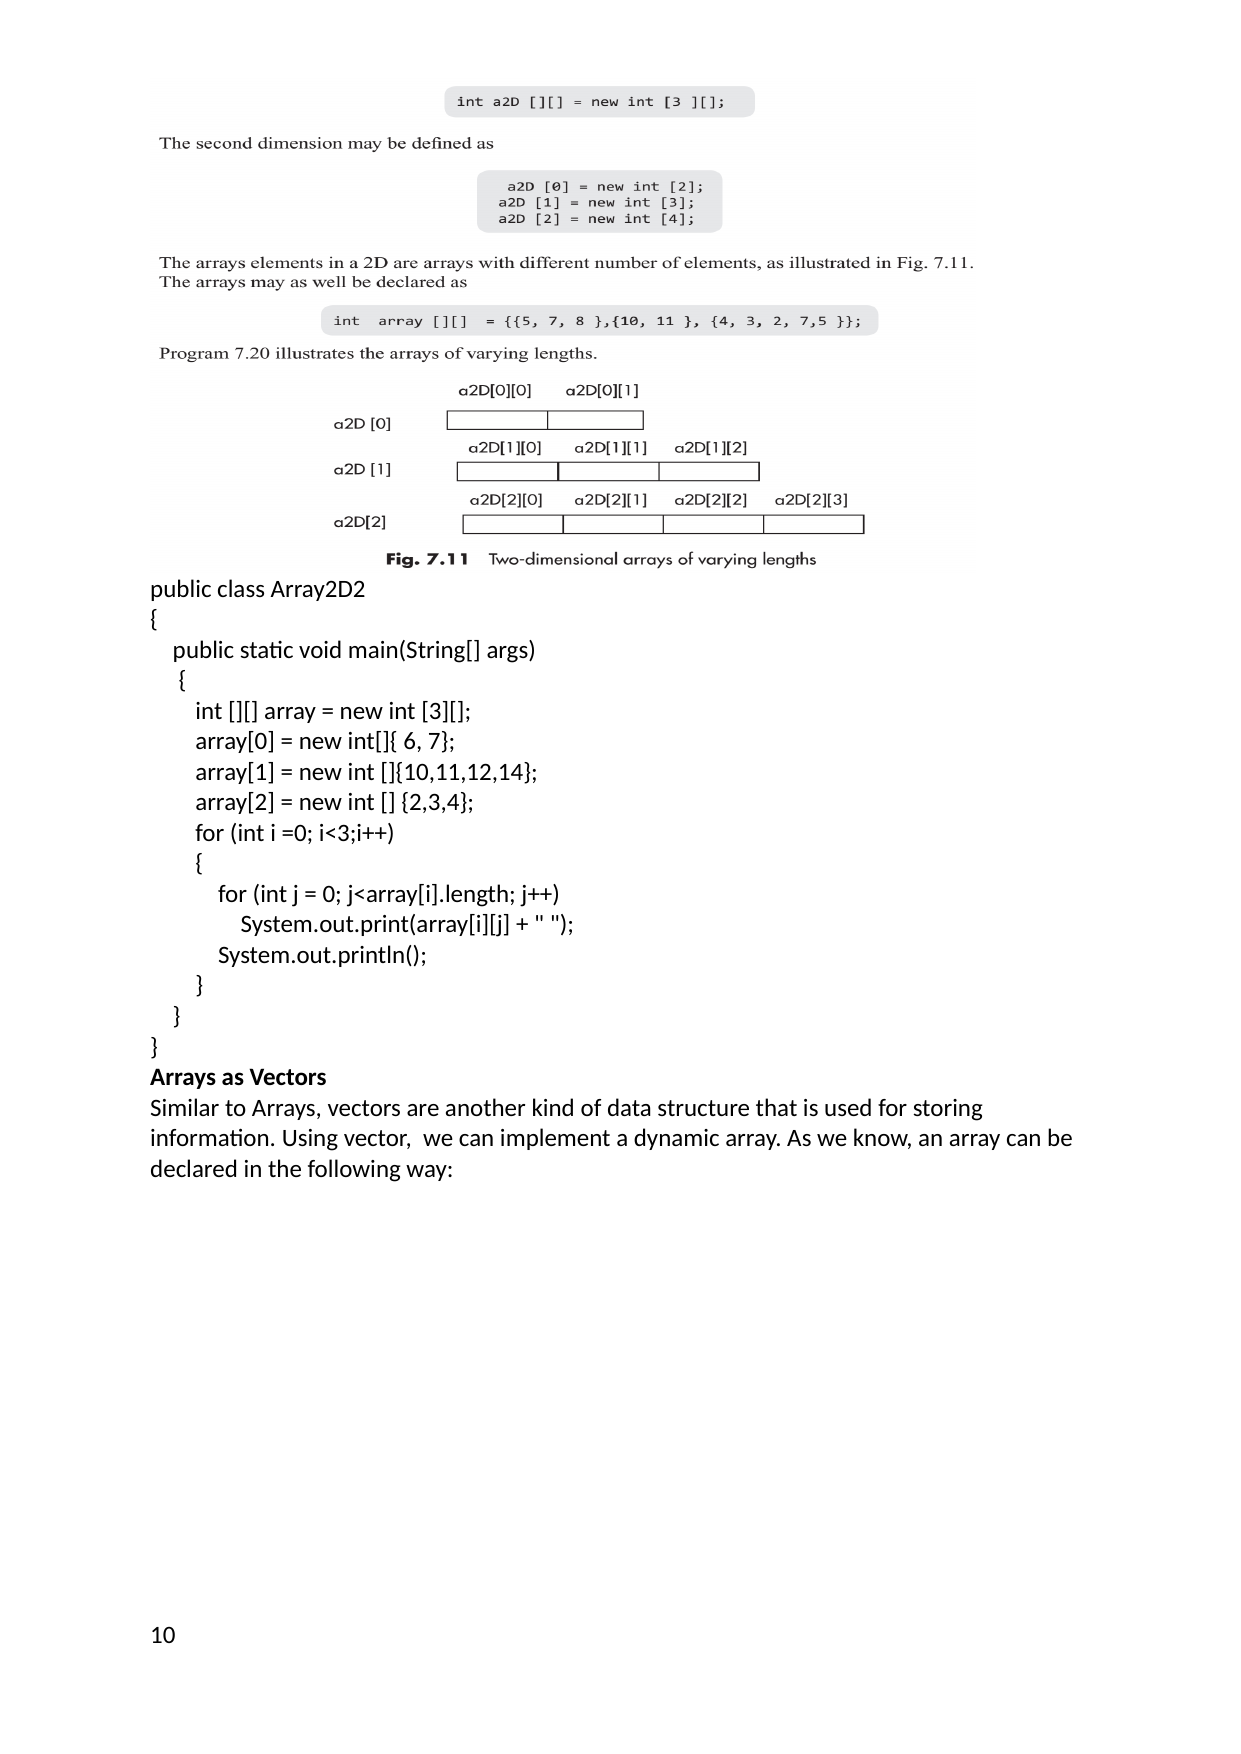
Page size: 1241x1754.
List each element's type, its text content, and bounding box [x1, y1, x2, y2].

text int [][] array = new int [3][]; [150, 695, 1090, 726]
text } [150, 1031, 1090, 1061]
text public class Array2D2 [150, 573, 1090, 603]
text System.out.println(); [150, 939, 1090, 970]
text public static void main(String[] args) [150, 634, 1090, 664]
text Similar to Arrays, vectors are another kind of data structure that is used for storing information. Using vector, we can implement a dynamic array. As we know, an array can be declared in the following way: [150, 1092, 1090, 1183]
text array[1] = new int []{10,11,12,14}; [150, 756, 1090, 787]
text System.out.print(array[i][j] + " "); [150, 909, 1090, 939]
text array[2] = new int [] {2,3,4}; [150, 787, 1090, 817]
text { [150, 848, 1090, 878]
text for (int i =0; i<3;i++) [150, 817, 1090, 848]
text } [150, 970, 1090, 1000]
text for (int j = 0; j<array[i].length; j++) [150, 878, 1090, 909]
text { [150, 664, 1090, 695]
text Arrays as Vectors [150, 1061, 1090, 1092]
text { [150, 603, 1090, 634]
picture [150, 77, 977, 573]
text } [150, 1000, 1090, 1031]
text array[0] = new int[]{ 6, 7}; [150, 726, 1090, 756]
